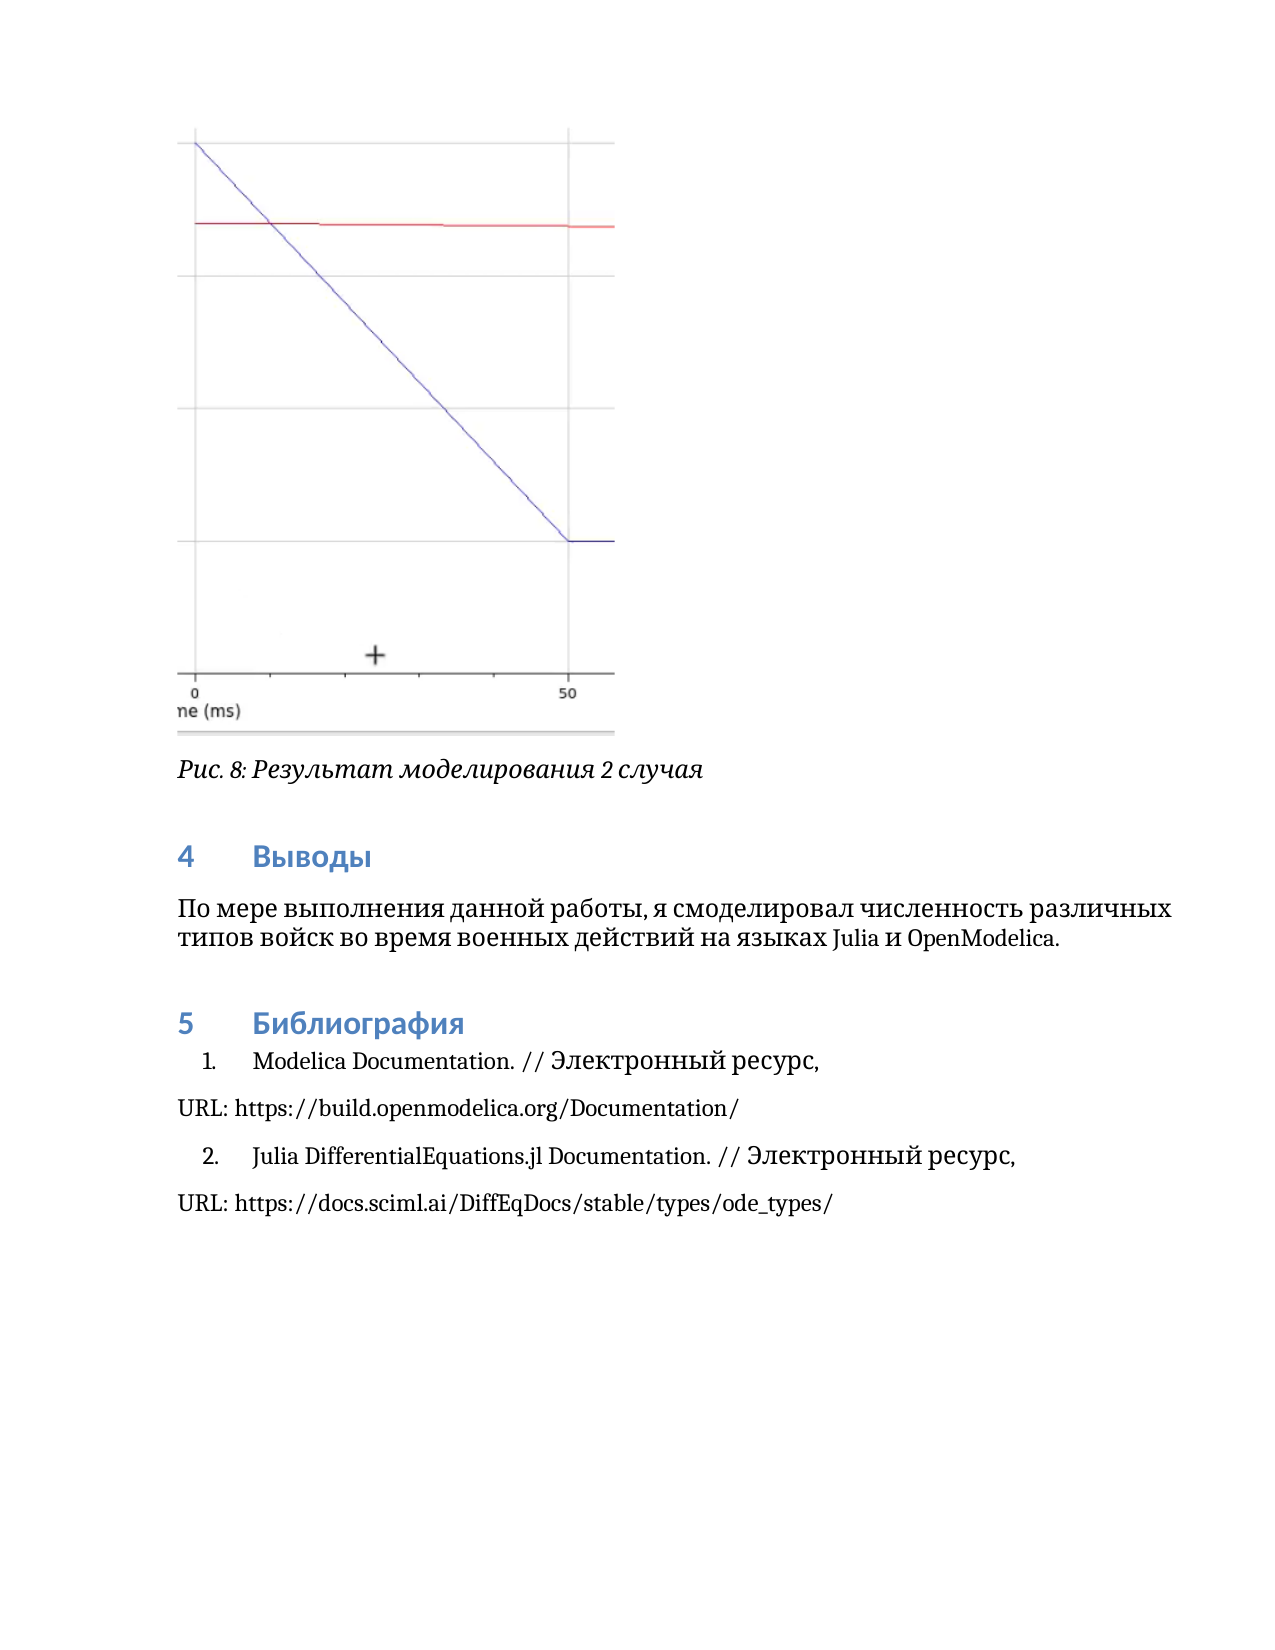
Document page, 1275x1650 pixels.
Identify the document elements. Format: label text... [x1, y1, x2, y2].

text Рис. 8: Результат моделирования 2 случая [177, 756, 1186, 785]
text URL: https://build.openmodelica.org/Documentation/ [177, 1094, 1186, 1123]
text URL: https://docs.sciml.ai/DiffEqDocs/stable/types/ode_types/ [177, 1189, 1186, 1218]
subtitle 4 Выводы [177, 835, 1186, 876]
subtitle 5 Библиография [177, 1002, 1186, 1043]
list Modelica Documentation. // Электронный ресурс, [202, 1047, 1186, 1075]
list Julia DifferentialEquations.jl Documentation. // Электронный ресурс, [202, 1142, 1186, 1170]
text По мере выполнения данной работы, я смоделировал численность различных типов войск во время военных действий на языках Julia и OpenModelica. [177, 895, 1186, 952]
picture [177, 118, 615, 736]
